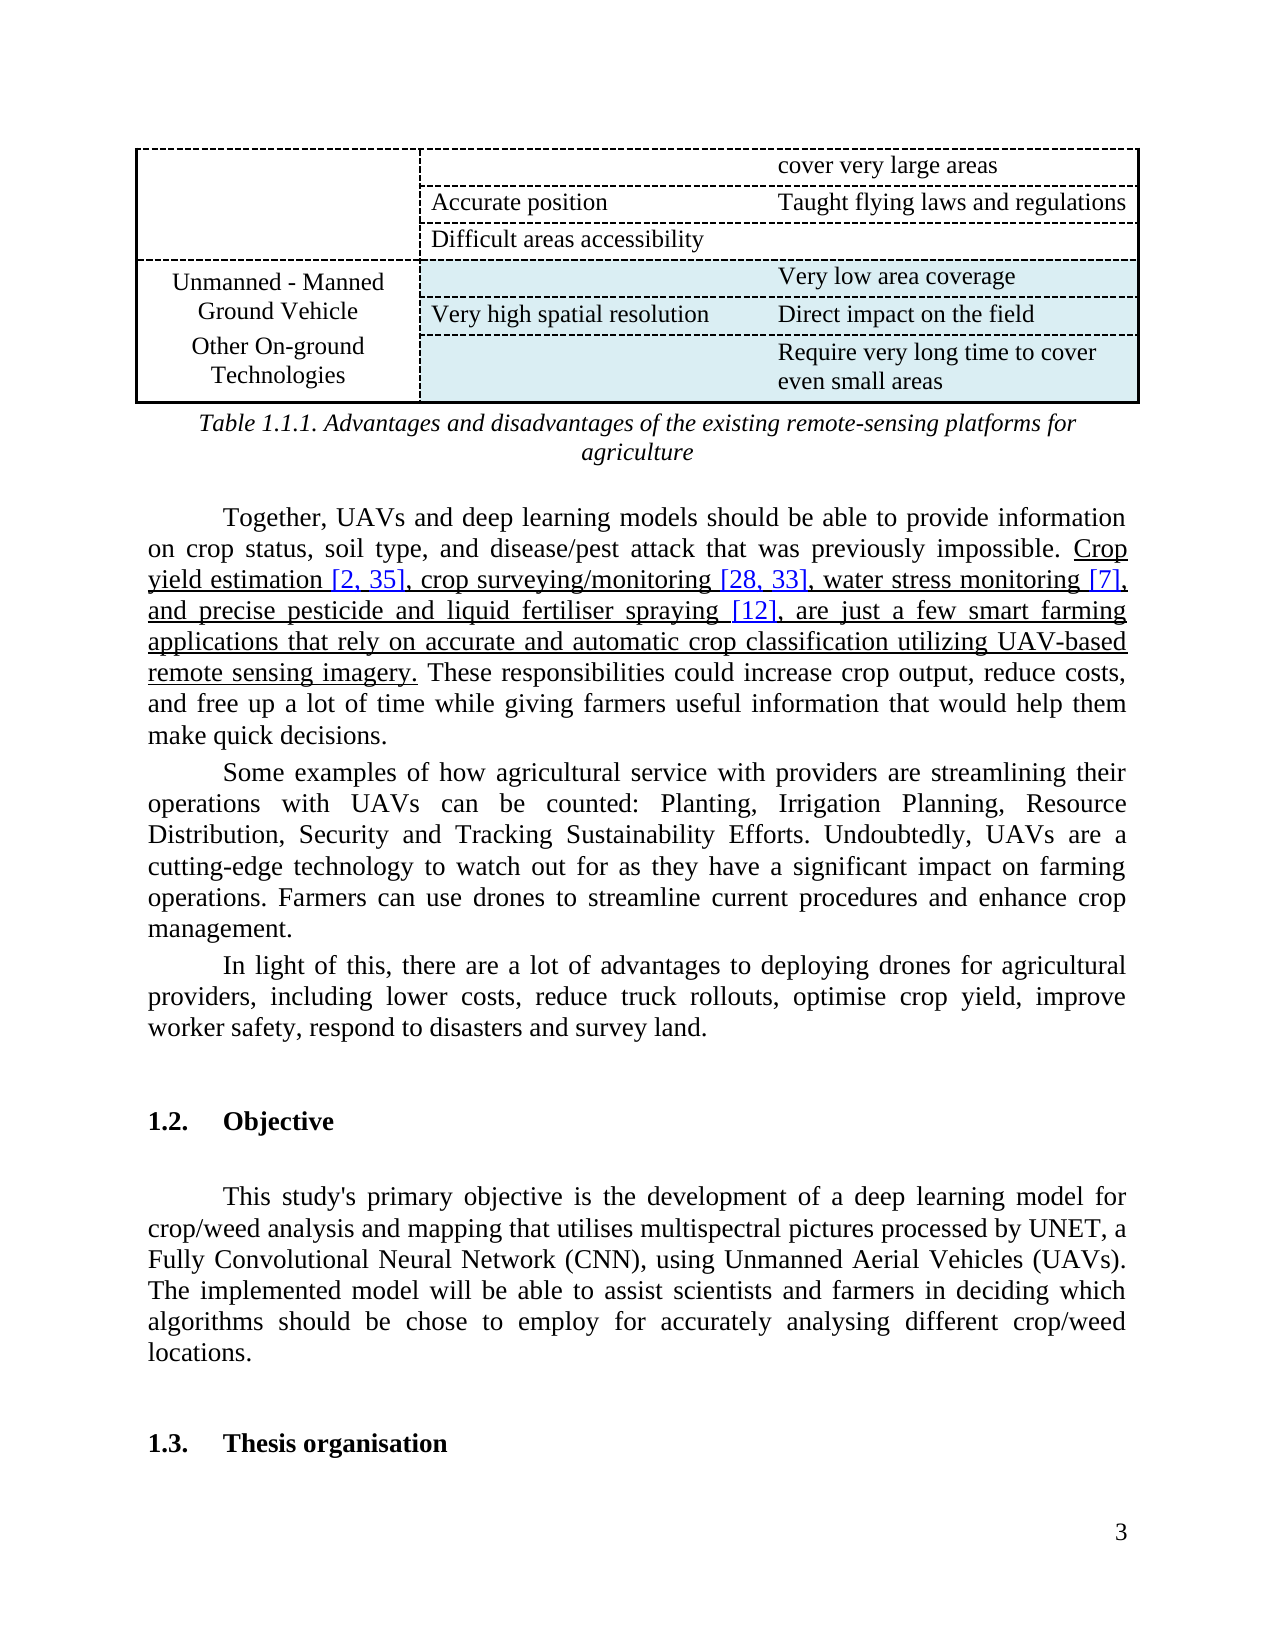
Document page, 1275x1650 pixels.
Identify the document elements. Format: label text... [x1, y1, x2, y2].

table_cell Accurate position [420, 185, 766, 222]
table_cell [420, 259, 766, 296]
table_cell Difficult areas accessibility [420, 222, 766, 259]
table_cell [766, 148, 1137, 185]
table_cell [766, 222, 1137, 259]
table_cell Require very long time to cover even small areas [766, 334, 1137, 401]
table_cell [420, 148, 766, 185]
table_cell Very low area coverage [766, 259, 1137, 296]
text In light of this, there are a lot of advantages to deploying drones for agricultural providers, including lower costs, reduce truck rollouts, optimise crop yield, improve worker safety, respond to disasters and survey land. [148, 949, 1127, 1043]
subtitle Thesis organisation [148, 1427, 1127, 1458]
subtitle Objective [148, 1105, 1127, 1136]
table_cell Unmanned - Manned Ground Vehicle Other On-ground Technologies [138, 259, 419, 401]
text Together, UAVs and deep learning models should be able to provide information on crop status, soil type, and disease/pest attack that was previously impossible. Crop yield estimation [2, 35], crop surveying/monitoring [28, 33], water stress monitoring [7], and precise pesticide and liquid fertiliser spraying [12], are just a few smart farming applications that rely on accurate and automatic crop classification utilizing UAV-based remote sensing imagery. These responsibilities could increase crop output, reduce costs, and free up a lot of time while giving farmers useful information that would help them make quick decisions. [148, 501, 1127, 590]
table_cell Taught flying laws and regulations [766, 185, 1137, 222]
text Together, UAVs and deep learning models should be able to provide information on crop status, soil type, and disease/pest attack that was previously impossible. Crop yield estimation [2, 35], crop surveying/monitoring [28, 33], water stress monitoring [7], and precise pesticide and liquid fertiliser spraying [12], are just a few smart farming applications that rely on accurate and automatic crop classification utilizing UAV-based remote sensing imagery. These responsibilities could increase crop output, reduce costs, and free up a lot of time while giving farmers useful information that would help them make quick decisions. [148, 654, 1127, 750]
subtitle Table 1.1.1. Advantages and disadvantages of the existing remote-sensing platforms for agriculture [148, 408, 1127, 466]
text This study's primary objective is the development of a deep learning model for crop/weed analysis and mapping that utilises multispectral pictures processed by UNET, a Fully Convolutional Neural Network (CNN), using Unmanned Aerial Vehicles (UAVs). The implemented model will be able to assist scientists and farmers in deciding which algorithms should be chose to employ for accurately analysing different crop/weed locations. [148, 1181, 1127, 1367]
table_cell [420, 334, 766, 401]
text Some examples of how agricultural service with providers are streamlining their operations with UAVs can be counted: Planting, Irrigation Planning, Resource Distribution, Security and Tracking Sustainability Efforts. Undoubtedly, UAVs are a cutting-edge technology to watch out for as they have a significant impact on farming operations. Farmers can use drones to streamline current procedures and enhance crop management. [148, 756, 1127, 943]
table_cell Direct impact on the field [766, 296, 1137, 334]
table_cell Very high spatial resolution [420, 296, 766, 334]
